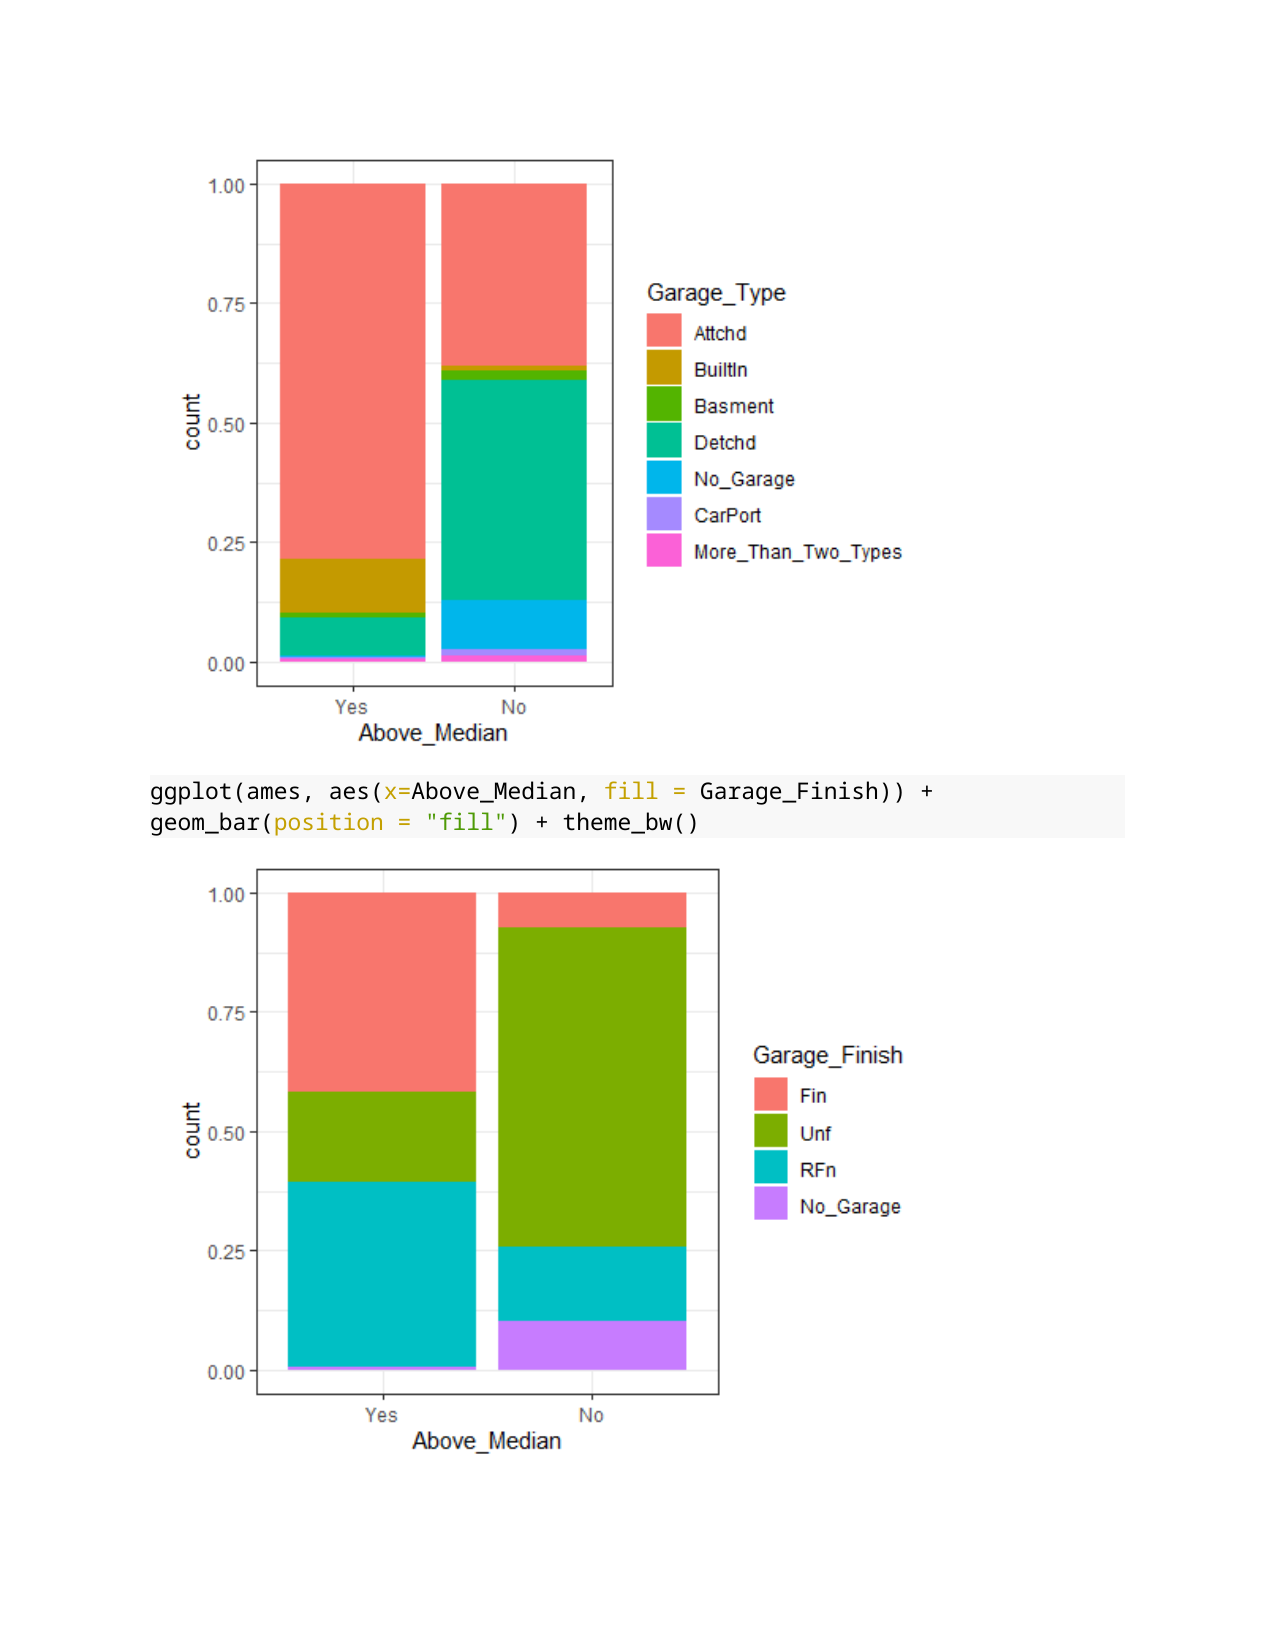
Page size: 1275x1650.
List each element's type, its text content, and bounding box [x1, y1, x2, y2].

picture [168, 150, 927, 757]
picture [168, 858, 927, 1465]
text ggplot(ames, aes(x=Above_Median, fill = Garage_Finish)) + geom_bar(position = "fill") + theme_bw() [700, 775, 1125, 838]
